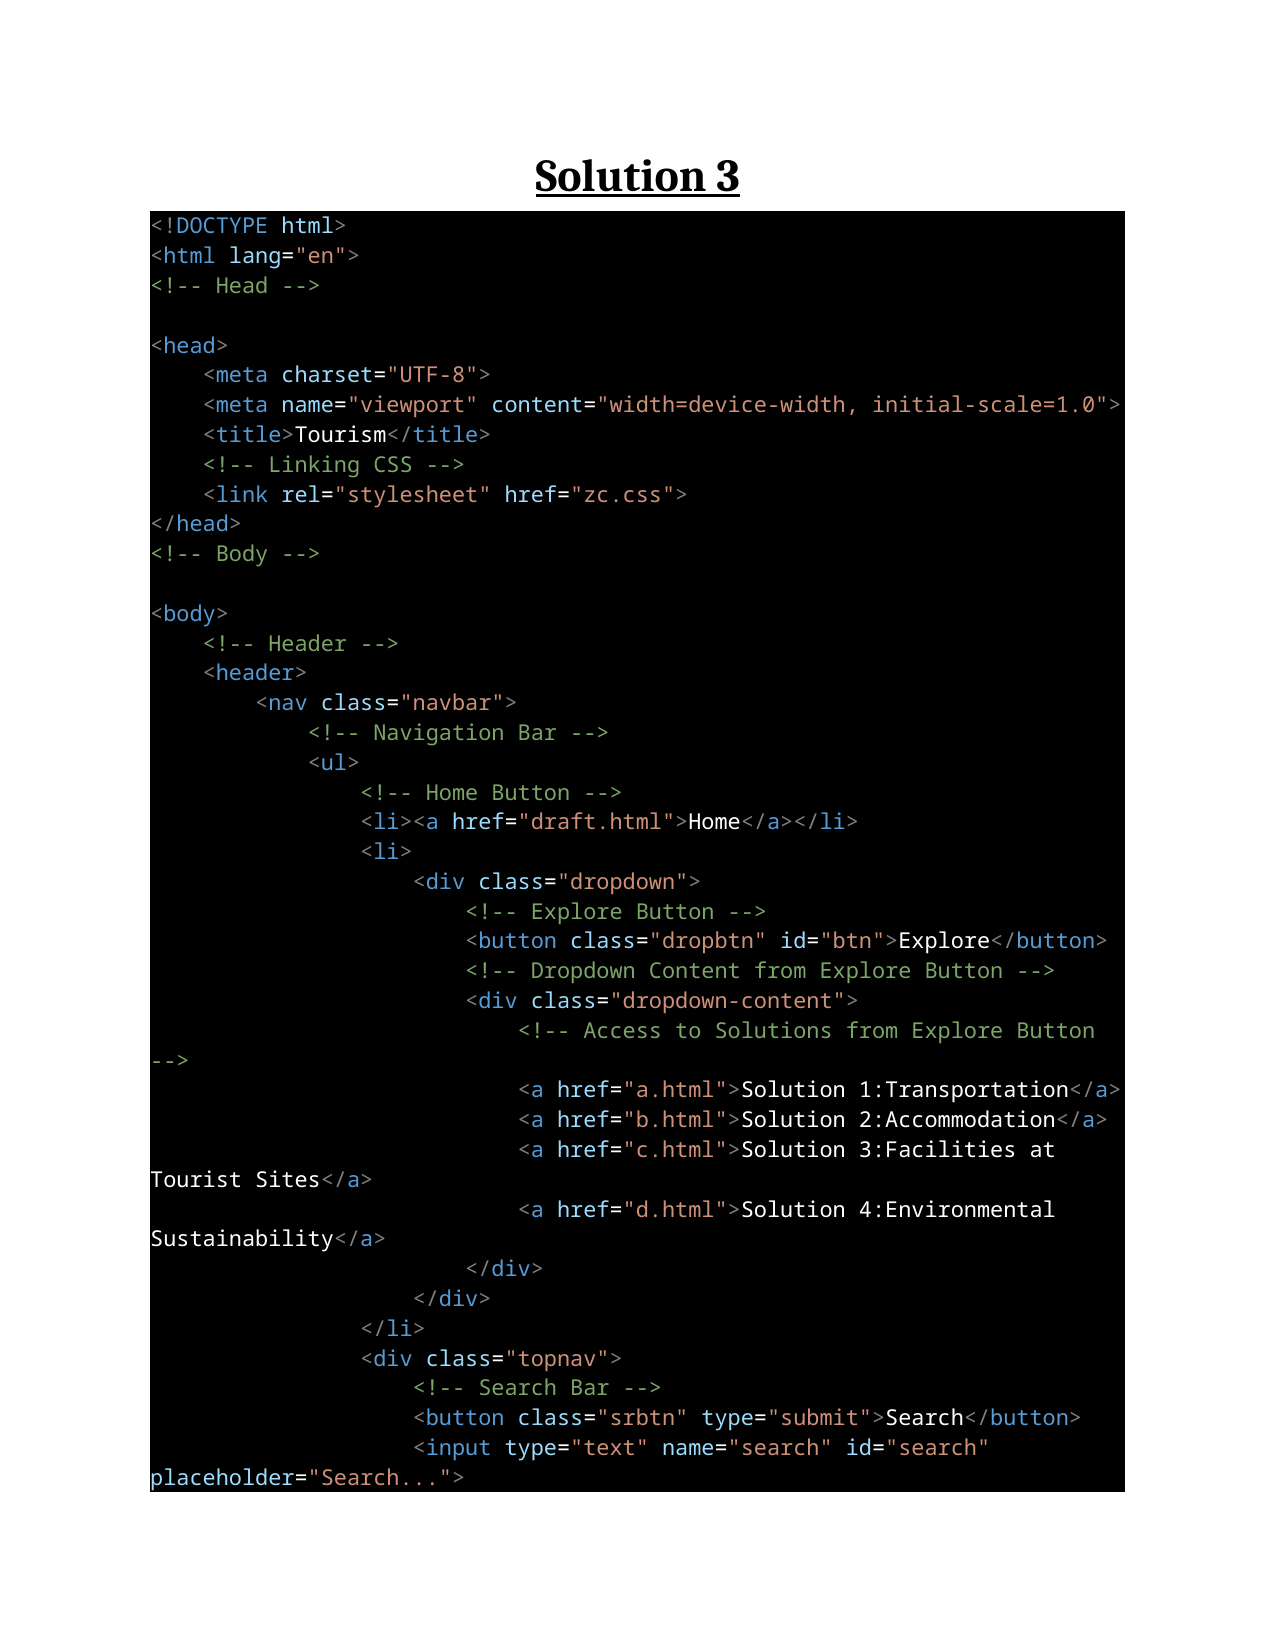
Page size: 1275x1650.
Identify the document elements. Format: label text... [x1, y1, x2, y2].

text <!DOCTYPE html> [150, 211, 1125, 240]
text <!-- Navigation Bar --> [150, 717, 1125, 747]
text <head> [150, 330, 1125, 359]
text <div class="dropdown"> [150, 866, 1125, 896]
text <button class="srbtn" type="submit">Search</button> [150, 1402, 1125, 1432]
text <a href="c.html">Solution 3:Facilities at Tourist Sites</a> [150, 1134, 1125, 1194]
text <a href="b.html">Solution 2:Accommodation</a> [150, 1104, 1125, 1134]
text <a href="d.html">Solution 4:Environmental Sustainability</a> [150, 1194, 1125, 1253]
text <div class="dropdown-content"> [150, 985, 1125, 1015]
subtitle Solution 3 [150, 150, 1125, 203]
text <a href="a.html">Solution 1:Transportation</a> [150, 1074, 1125, 1104]
text <header> [150, 657, 1125, 687]
text <li> [150, 836, 1125, 866]
text </li> [150, 1313, 1125, 1343]
text <!-- Search Bar --> [150, 1372, 1125, 1402]
text </div> [150, 1253, 1125, 1283]
text <meta charset="UTF-8"> [150, 359, 1125, 389]
text <!-- Linking CSS --> [150, 449, 1125, 479]
text <!-- Access to Solutions from Explore Button --> [150, 1015, 1125, 1074]
text <body> [150, 598, 1125, 628]
text <nav class="navbar"> [150, 687, 1125, 717]
text <div class="topnav"> [150, 1343, 1125, 1372]
text <!-- Body --> [150, 538, 1125, 568]
text <meta name="viewport" content="width=device-width, initial-scale=1.0"> [150, 389, 1125, 419]
text <!-- Head --> [150, 270, 1125, 300]
text <html lang="en"> [150, 240, 1125, 270]
text <!-- Dropdown Content from Explore Button --> [150, 955, 1125, 985]
text <button class="dropbtn" id="btn">Explore</button> [150, 926, 1125, 955]
text </head> [150, 508, 1125, 538]
text <li><a href="draft.html">Home</a></li> [150, 806, 1125, 836]
text <!-- Home Button --> [150, 777, 1125, 806]
text <!-- Explore Button --> [150, 896, 1125, 926]
text <!-- Header --> [150, 628, 1125, 657]
text <link rel="stylesheet" href="zc.css"> [150, 479, 1125, 508]
text <input type="text" name="search" id="search" placeholder="Search..."> [150, 1432, 1125, 1492]
text <ul> [150, 747, 1125, 777]
text <title>Tourism</title> [150, 419, 1125, 449]
text </div> [150, 1283, 1125, 1313]
